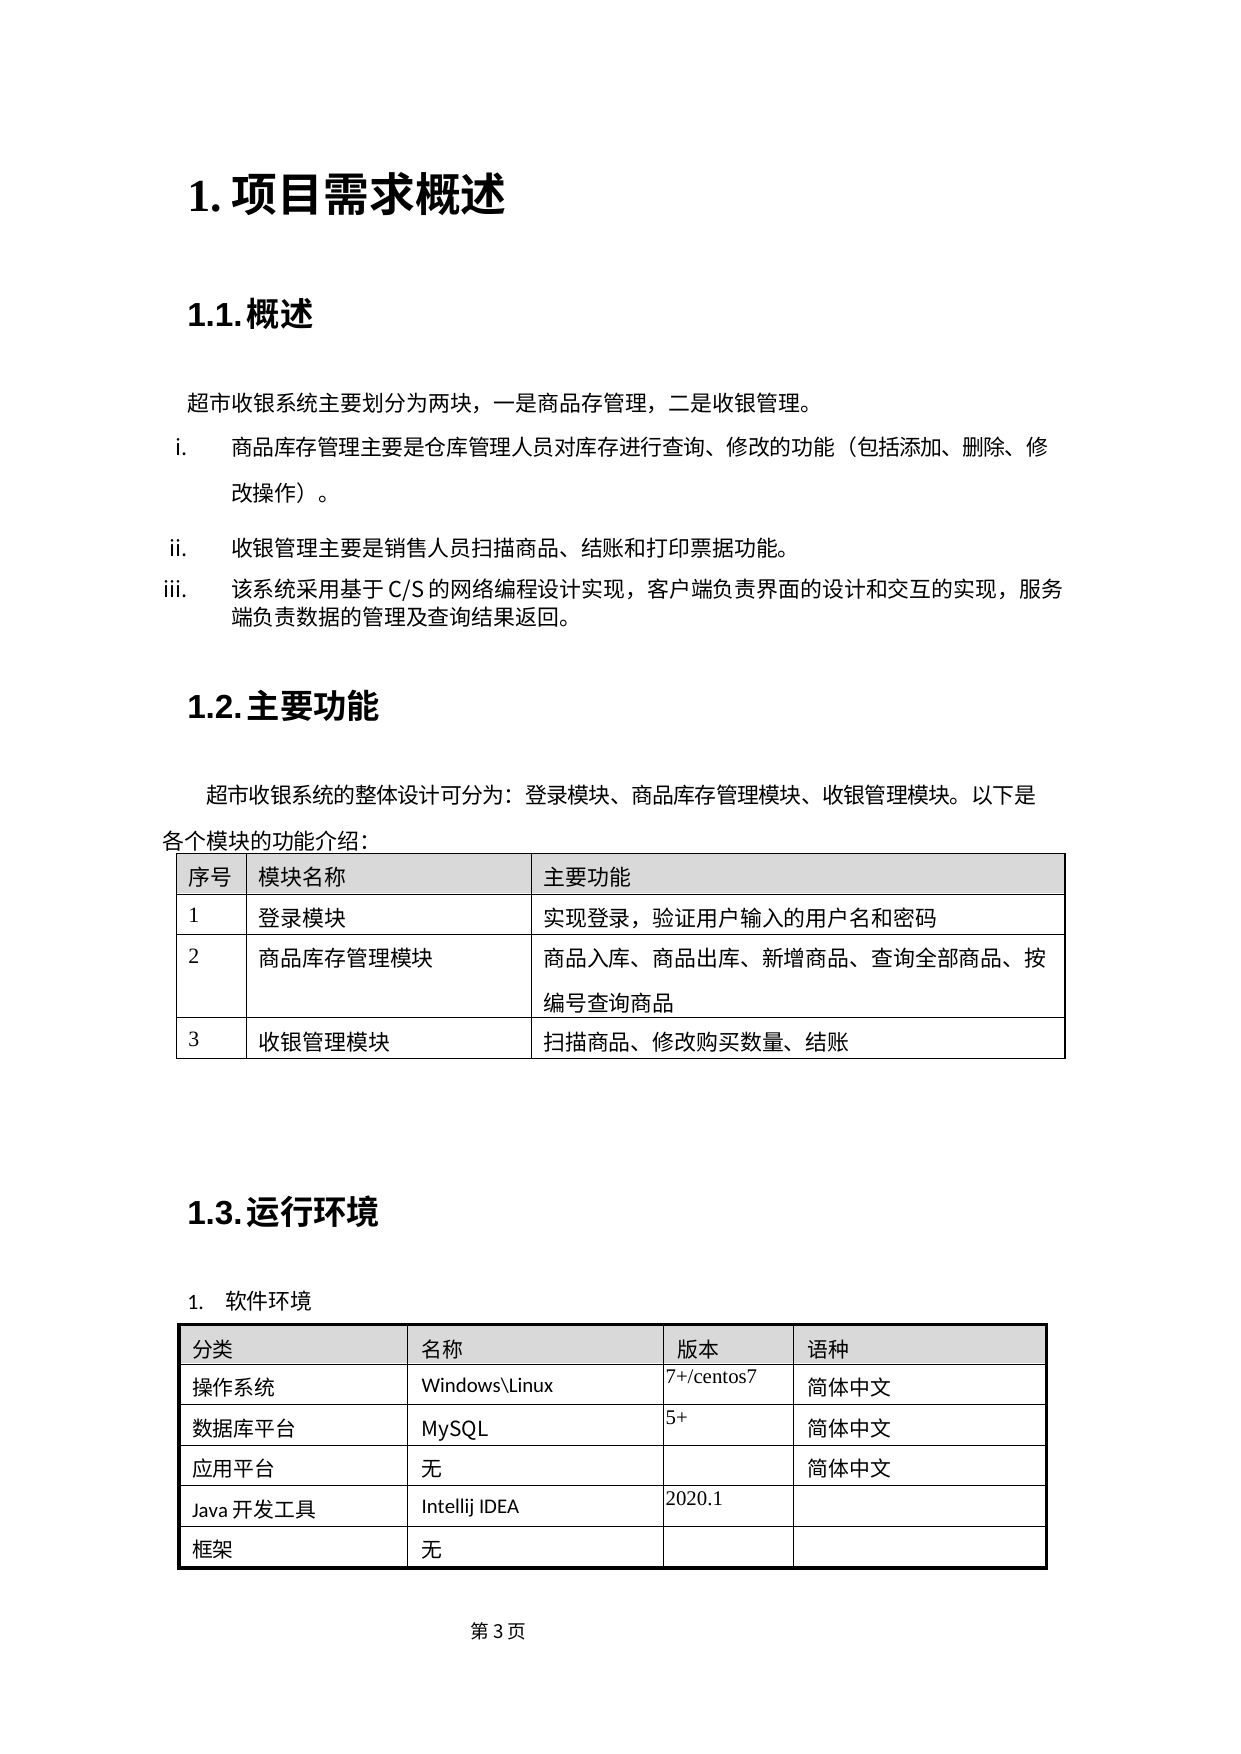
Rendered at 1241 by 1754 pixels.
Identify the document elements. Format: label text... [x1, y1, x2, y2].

table_cell 7+/centos7 [664, 1365, 793, 1404]
table_cell 2020.1 [664, 1486, 793, 1526]
table_cell 数据库平台 [181, 1405, 407, 1444]
subtitle 项目需求概述 [187, 159, 1078, 225]
table_cell 简体中文 [794, 1365, 1045, 1404]
table_cell 5+ [664, 1405, 793, 1444]
table_cell [664, 1527, 793, 1566]
table_cell MySQL [408, 1405, 663, 1444]
list 软件环境 [187, 1284, 1078, 1316]
list 该系统采用基于C/S的网络编程设计实现，客户端负责界面的设计和交互的实现，服务端负责数据的管理及查询结果返回。 [187, 575, 1078, 631]
table_header 版本 [664, 1326, 793, 1363]
subtitle 主要功能 [187, 679, 1078, 728]
list 商品库存管理主要是仓库管理人员对库存进行查询、修改的功能（包括添加、删除、修改操作）。 [187, 430, 1064, 508]
table_cell 应用平台 [181, 1446, 407, 1485]
list 收银管理主要是销售人员扫描商品、结账和打印票据功能。 [187, 534, 1078, 562]
table_cell [794, 1486, 1045, 1526]
table_header 分类 [181, 1326, 407, 1363]
table_cell 简体中文 [794, 1446, 1045, 1485]
table_cell Windows\Linux [408, 1365, 663, 1404]
table_header 语种 [794, 1326, 1045, 1363]
table_cell [794, 1527, 1045, 1566]
subtitle 概述 [187, 287, 1078, 336]
table_cell 框架 [181, 1527, 407, 1566]
table_header 名称 [408, 1326, 663, 1363]
table_cell Intellij IDEA [408, 1486, 663, 1526]
subtitle 运行环境 [187, 1186, 1078, 1234]
text 超市收银系统的整体设计可分为：登录模块、商品库存管理模块、收银管理模块。以下是各个模块的功能介绍： [162, 778, 1054, 856]
table_cell 无 [408, 1446, 663, 1485]
table_cell 无 [408, 1527, 663, 1566]
table_cell 简体中文 [794, 1405, 1045, 1444]
table_cell Java 开发工具 [181, 1486, 407, 1526]
table_cell 操作系统 [181, 1365, 407, 1404]
text 超市收银系统主要划分为两块，一是商品存管理，二是收银管理。 [187, 386, 1078, 418]
table_cell [664, 1446, 793, 1485]
